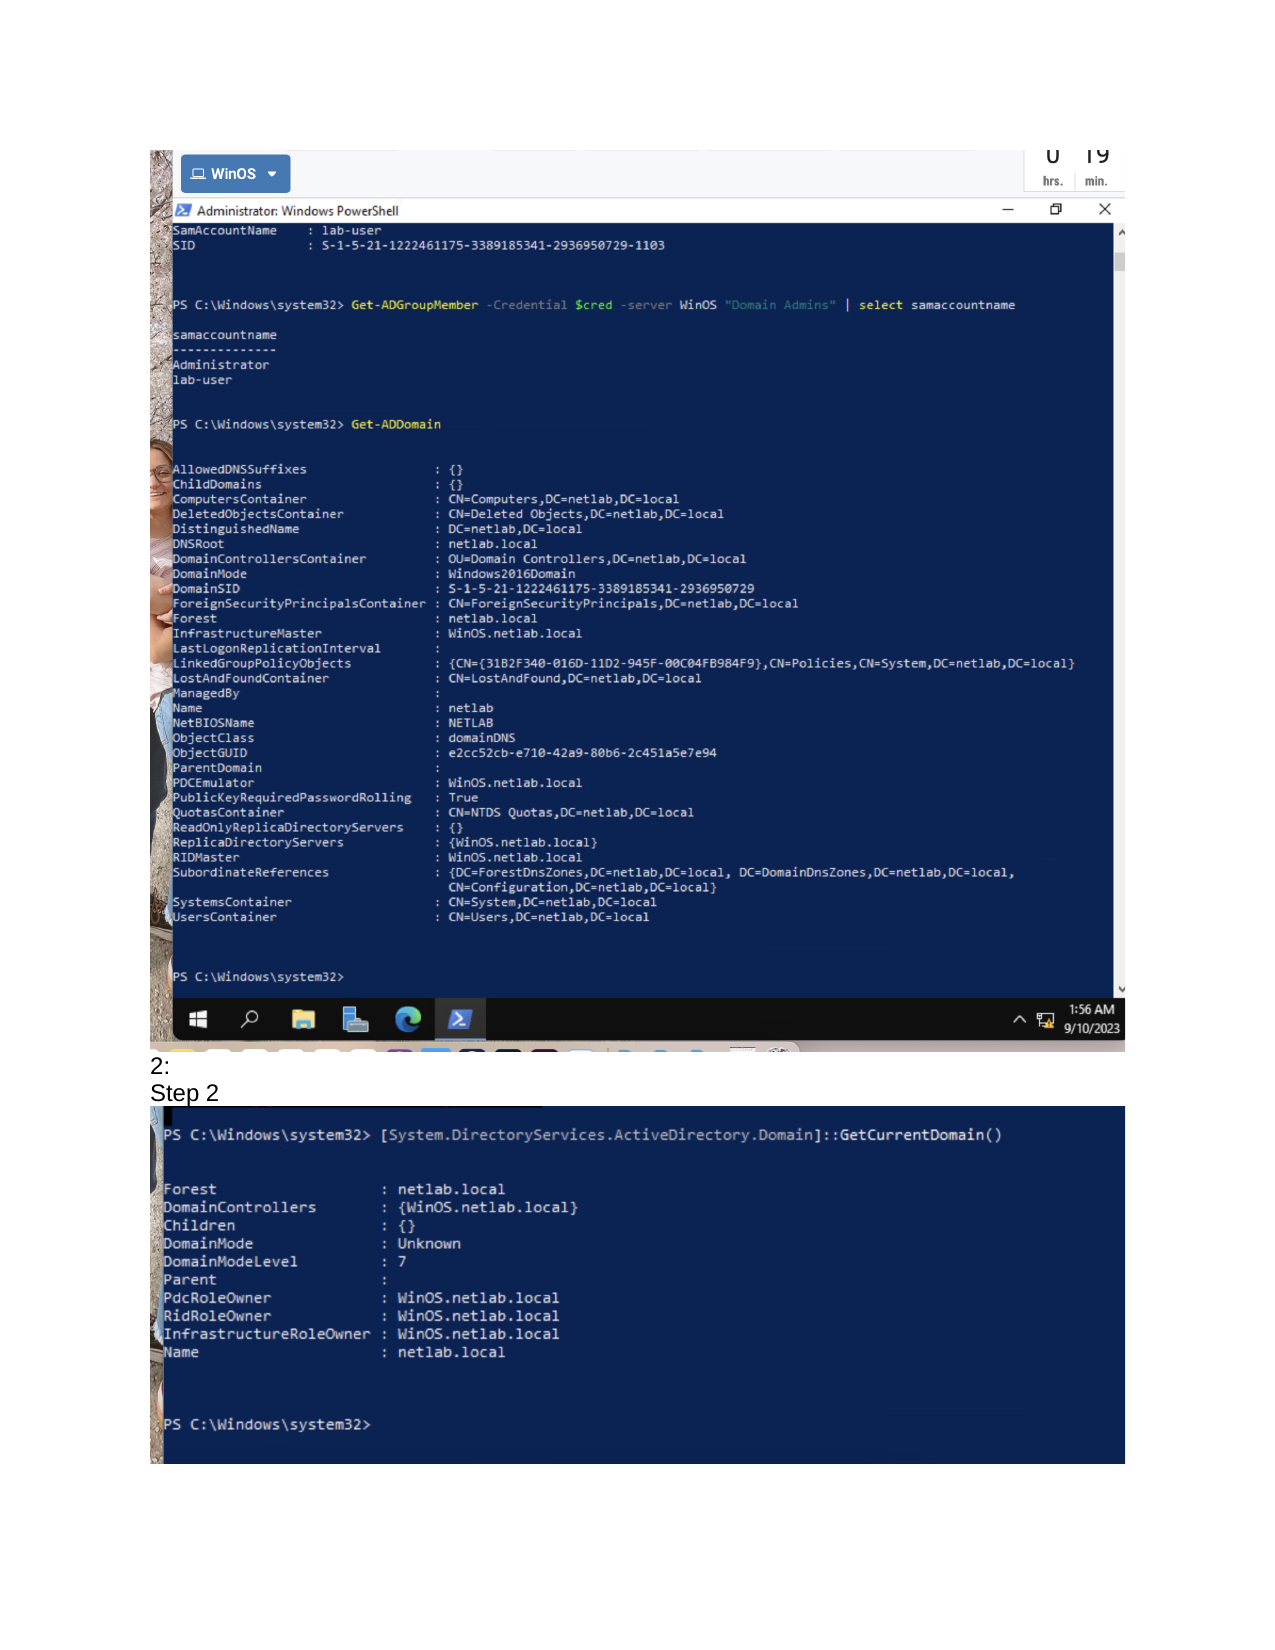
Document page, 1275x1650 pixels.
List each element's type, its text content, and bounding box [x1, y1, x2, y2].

text 2: [150, 1052, 1125, 1079]
picture [150, 1106, 1125, 1464]
picture [150, 150, 1125, 1052]
text Step 2 [150, 1079, 1125, 1106]
